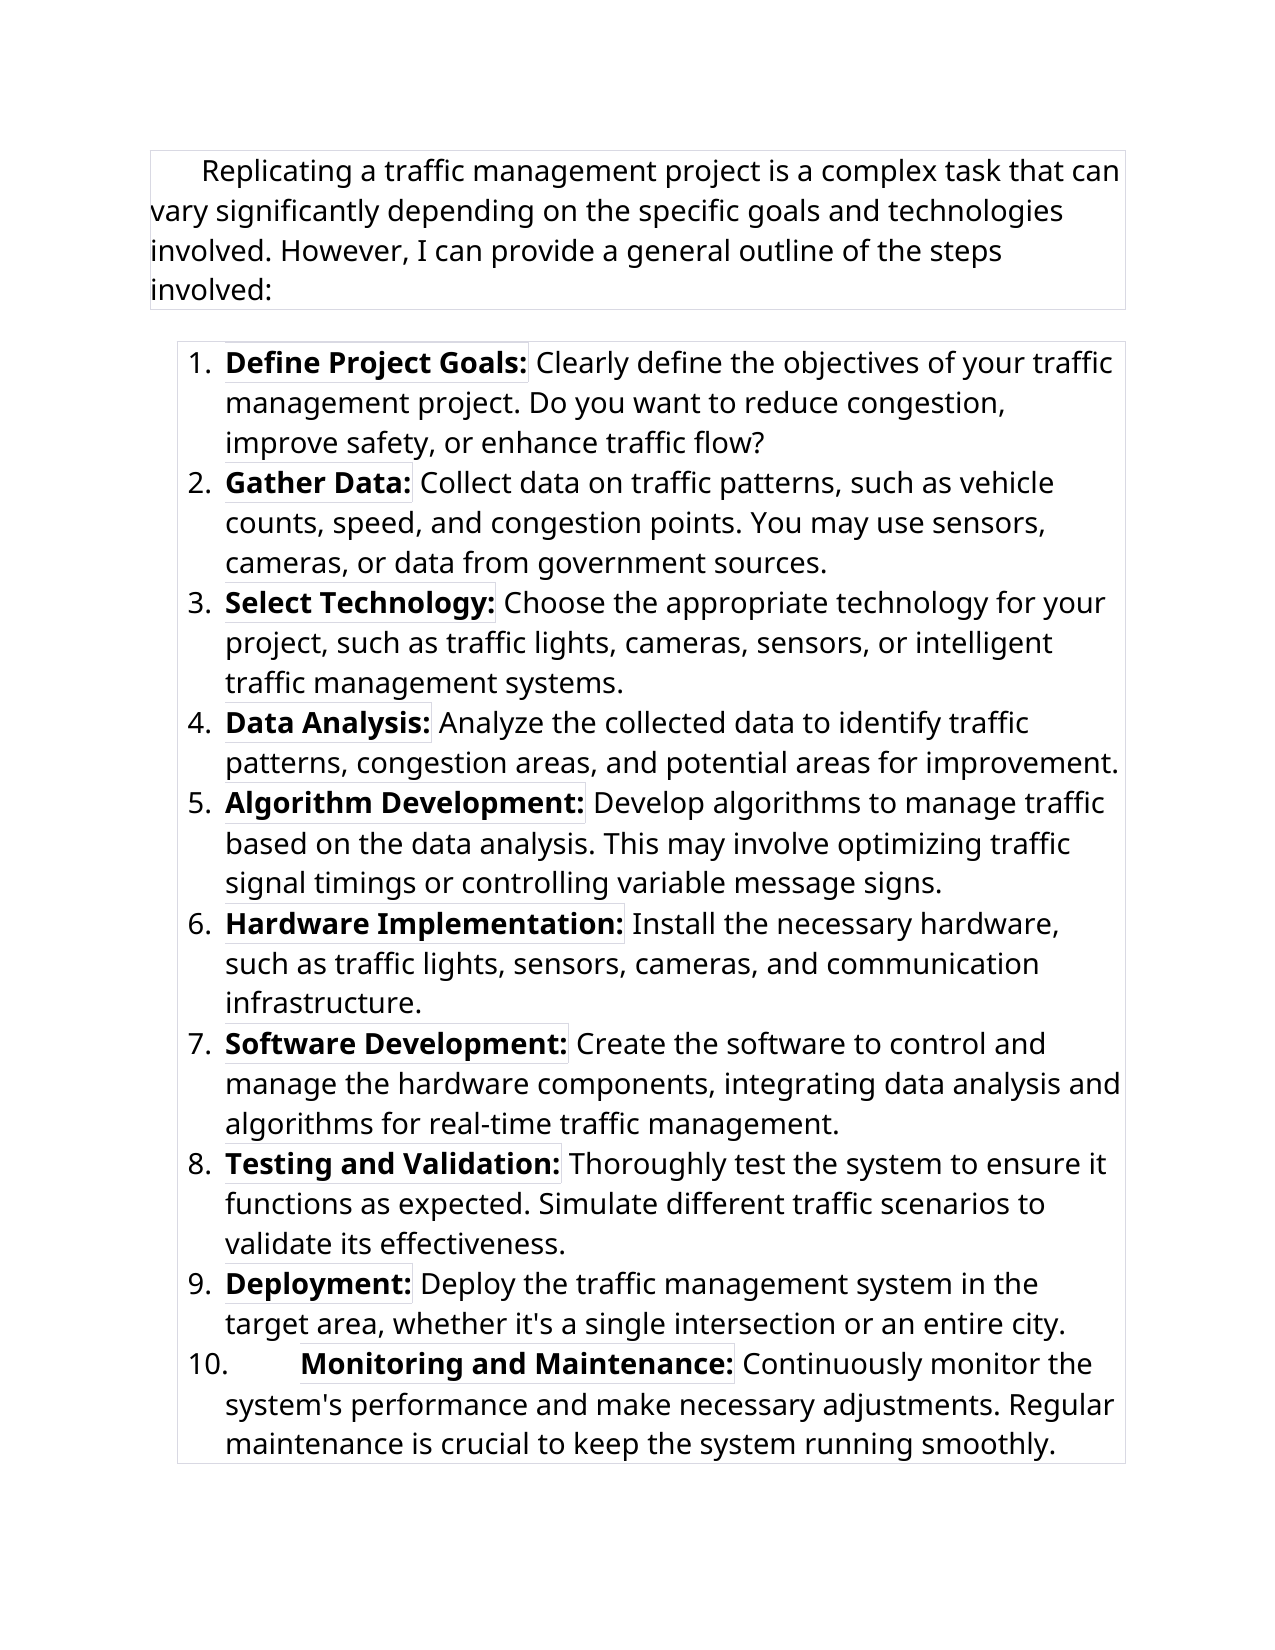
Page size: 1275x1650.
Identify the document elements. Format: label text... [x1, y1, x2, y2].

text Replicating a traffic management project is a complex task that can vary significantly depending on the specific goals and technologies involved. However, I can provide a general outline of the steps involved: [151, 151, 1125, 309]
list Gather Data: Collect data on traffic patterns, such as vehicle counts, speed, and congestion points. You may use sensors, cameras, or data from government sources. [178, 461, 1125, 581]
list Deployment: Deploy the traffic management system in the target area, whether it's a single intersection or an entire city. [178, 1262, 1125, 1343]
list Software Development: Create the software to control and manage the hardware components, integrating data analysis and algorithms for real-time traffic management. [178, 1022, 1125, 1142]
list Testing and Validation: Thoroughly test the system to ensure it functions as expected. Simulate different traffic scenarios to validate its effectiveness. [178, 1142, 1125, 1262]
list Select Technology: Choose the appropriate technology for your project, such as traffic lights, cameras, sensors, or intelligent traffic management systems. [178, 581, 1125, 701]
list Data Analysis: Analyze the collected data to identify traffic patterns, congestion areas, and potential areas for improvement. [178, 701, 1125, 782]
list Monitoring and Maintenance: Continuously monitor the system's performance and make necessary adjustments. Regular maintenance is crucial to keep the system running smoothly. [178, 1343, 1125, 1463]
list Hardware Implementation: Install the necessary hardware, such as traffic lights, sensors, cameras, and communication infrastructure. [178, 902, 1125, 1022]
list Algorithm Development: Develop algorithms to manage traffic based on the data analysis. This may involve optimizing traffic signal timings or controlling variable message signs. [178, 782, 1125, 902]
list Define Project Goals: Clearly define the objectives of your traffic management project. Do you want to reduce congestion, improve safety, or enhance traffic flow? [178, 342, 1125, 461]
